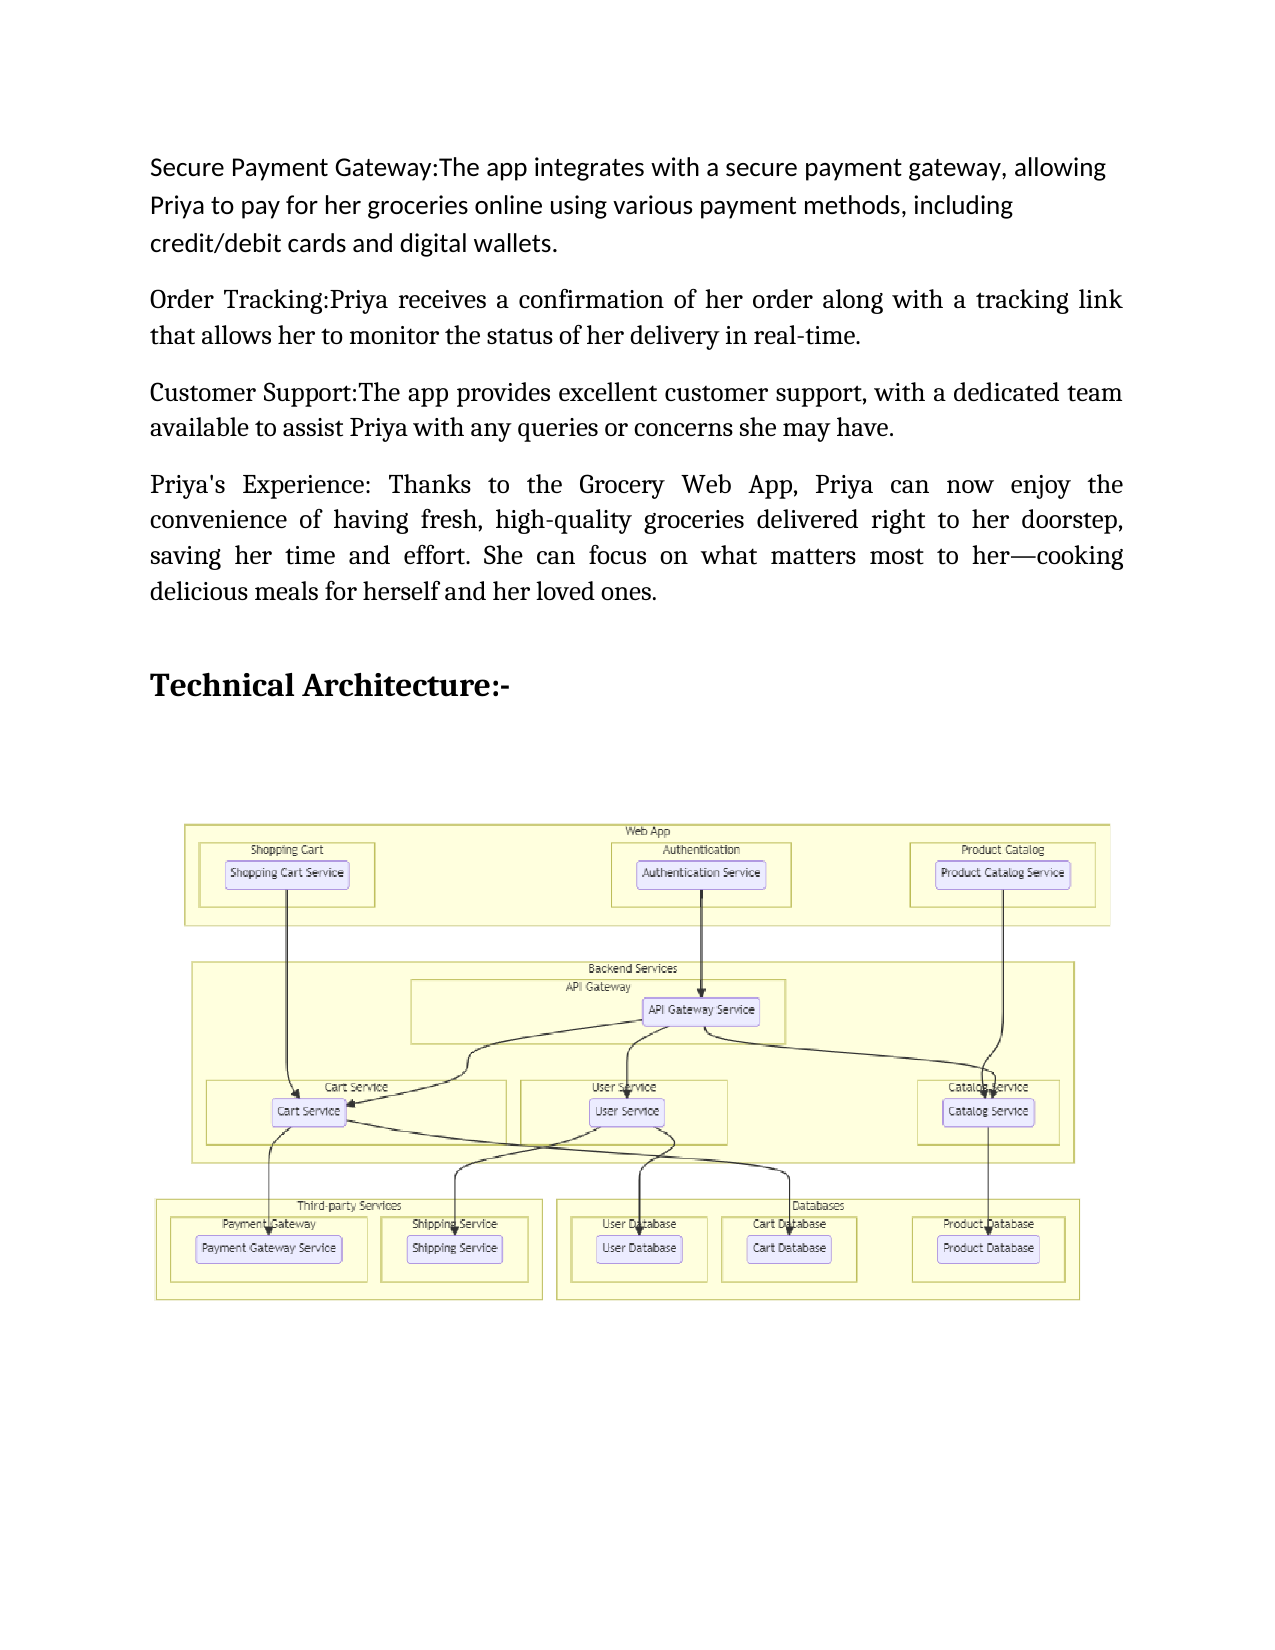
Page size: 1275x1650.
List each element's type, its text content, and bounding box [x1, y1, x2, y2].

text Order Tracking:Priya receives a confirmation of her order along with a tracking link that allows her to monitor the status of her delivery in real-time. [150, 284, 1124, 351]
text Priya's Experience: Thanks to the Grocery Web App, Priya can now enjoy the convenience of having fresh, high-quality groceries delivered right to her doorstep, saving her time and effort. She can focus on what matters most to her—cooking delicious meals for herself and her loved ones. [150, 469, 1125, 607]
picture [154, 823, 1111, 1301]
text Secure Payment Gateway:The app integrates with a secure payment gateway, allowing Priya to pay for her groceries online using various payment methods, including credit/debit cards and digital wallets. [150, 150, 1128, 259]
subtitle Technical Architecture:- [150, 666, 1162, 704]
text Customer Support:The app provides excellent customer support, with a dedicated team available to assist Priya with any queries or concerns she may have. [150, 377, 1124, 443]
